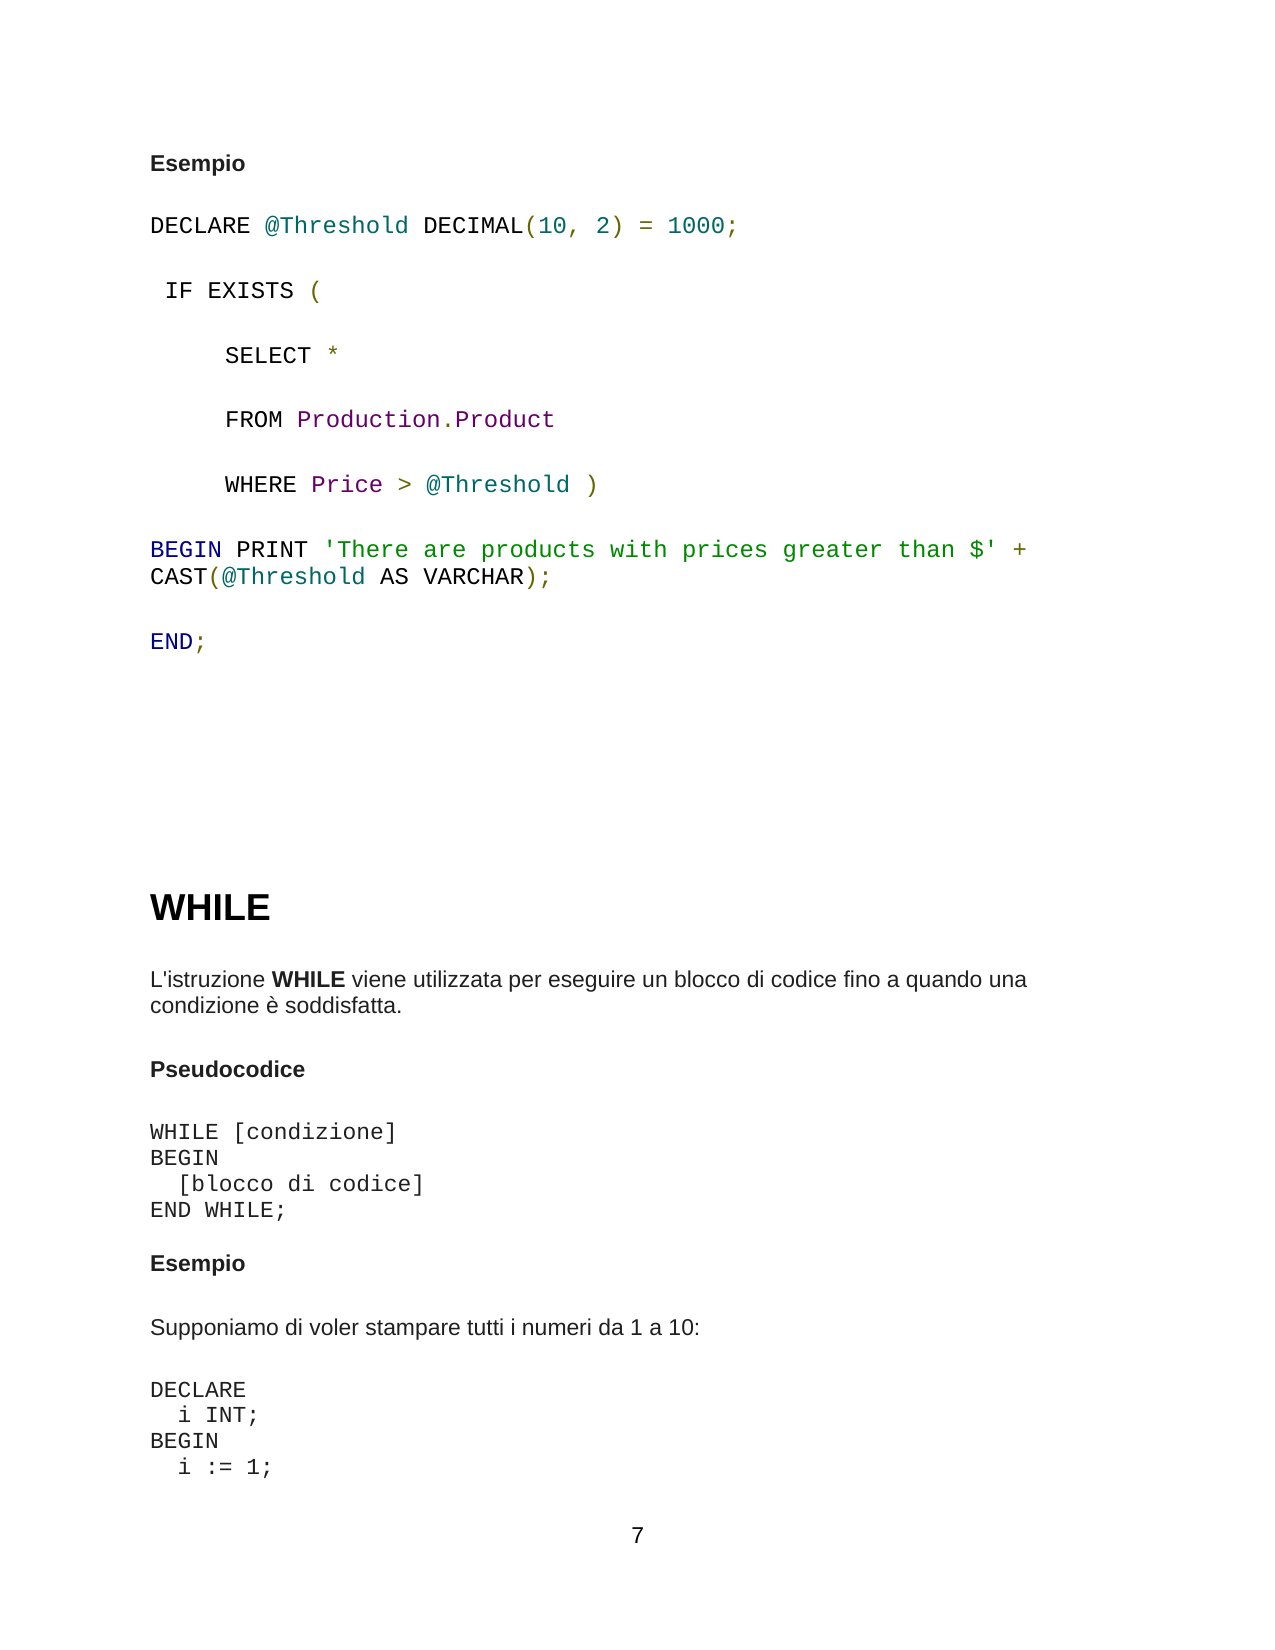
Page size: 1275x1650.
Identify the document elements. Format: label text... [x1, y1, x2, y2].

text BEGIN PRINT 'There are products with prices greater than $' + CAST(@Threshold AS VARCHAR); [150, 537, 1087, 592]
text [150, 1378, 1087, 1482]
text Esempio [150, 150, 1087, 176]
text DECLARE @Threshold DECIMAL(10, 2) = 1000; [150, 214, 1087, 241]
text SELECT * [225, 343, 1087, 370]
text Pseudocodice [150, 1056, 1087, 1083]
text END; [150, 629, 1087, 656]
text WHILE [condizione] BEGIN [blocco di codice] END WHILE; [150, 1120, 1087, 1250]
subtitle WHILE [150, 885, 1087, 928]
text Esempio [150, 1250, 1087, 1277]
text L'istruzione WHILE viene utilizzata per eseguire un blocco di codice fino a quando una condizione è soddisfatta. [150, 966, 1087, 1019]
text FROM Production.Product [225, 408, 1087, 435]
text IF EXISTS ( [150, 278, 1087, 306]
text WHERE Price > @Threshold ) [225, 473, 1087, 500]
text Supponiamo di voler stampare tutti i numeri da 1 a 10: [150, 1314, 1087, 1340]
